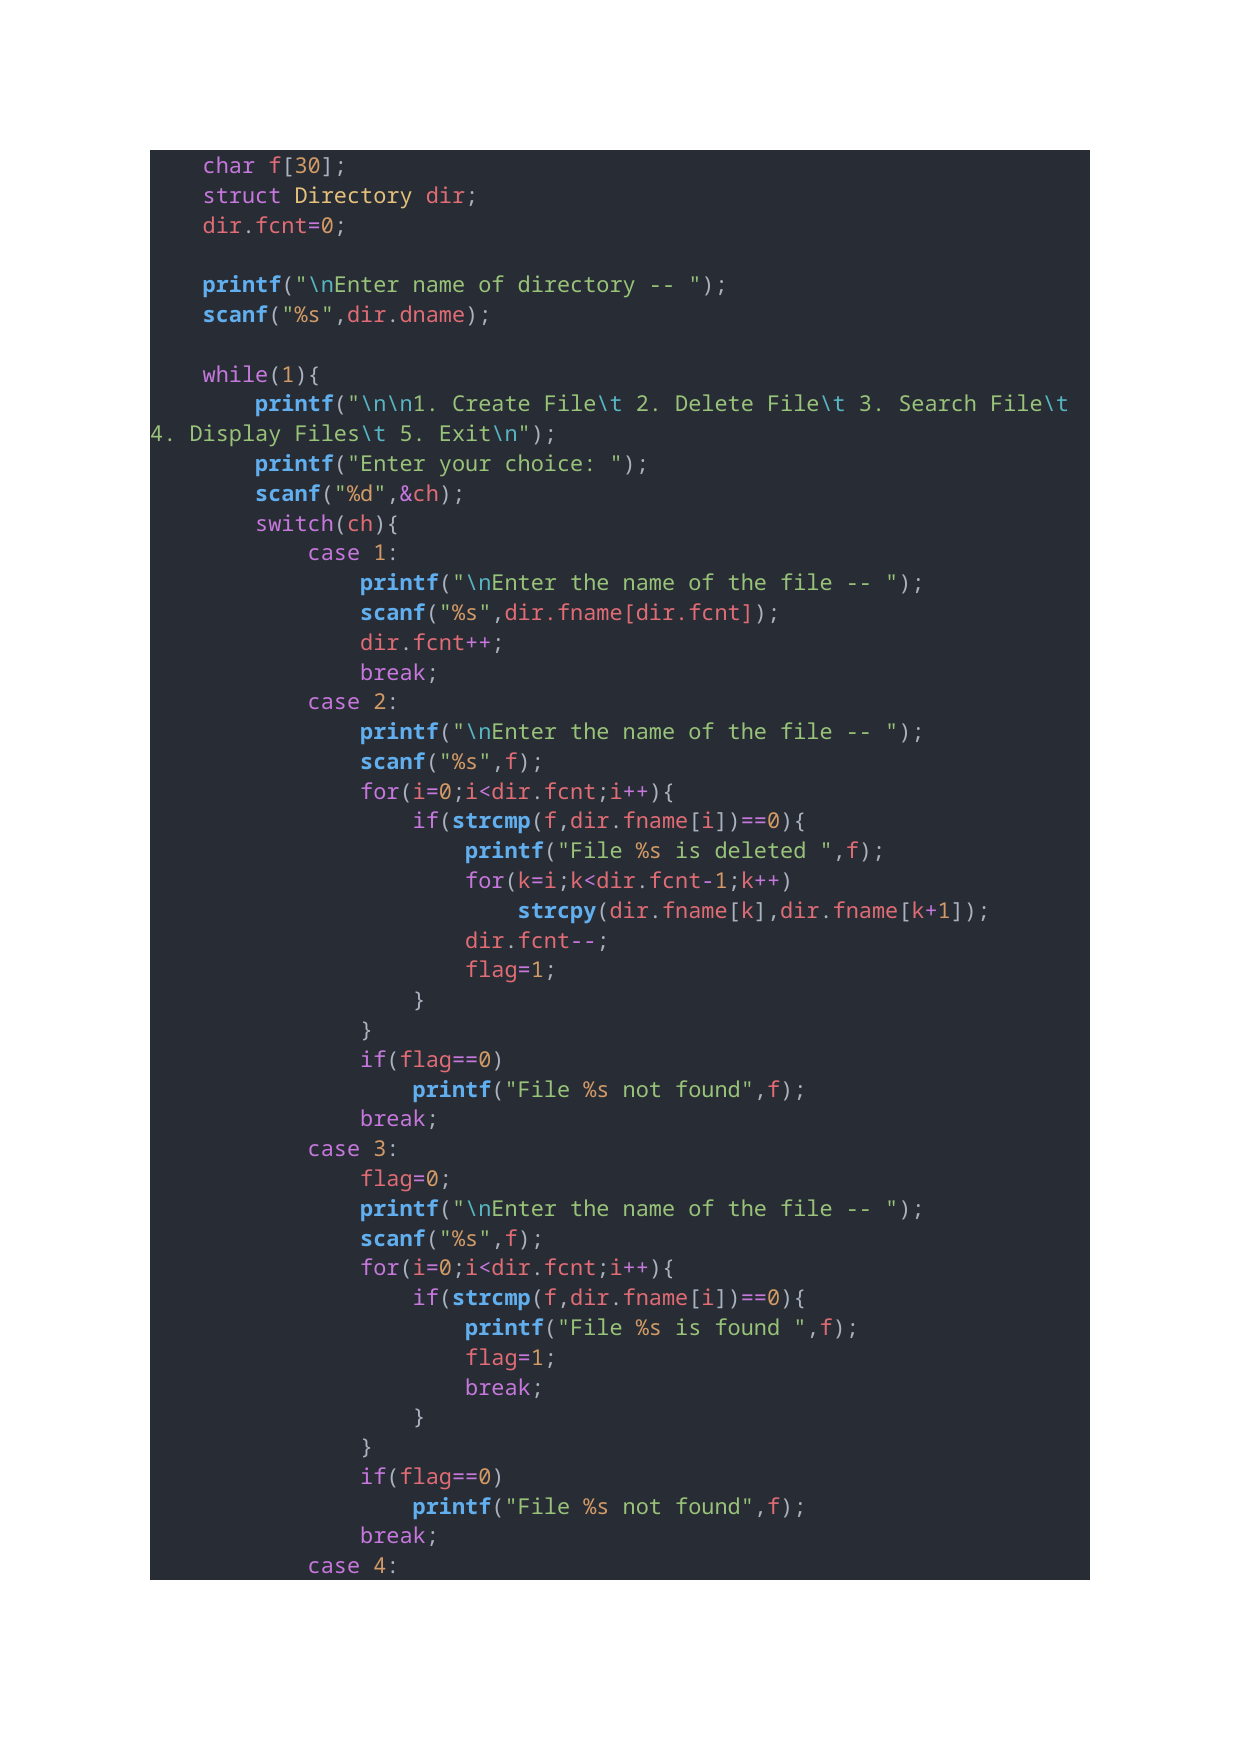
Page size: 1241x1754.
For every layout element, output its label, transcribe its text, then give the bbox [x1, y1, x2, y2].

text scanf("%s",dir.fname[dir.fcnt]); [150, 597, 1090, 627]
text } [150, 1014, 1090, 1044]
text flag=1; [150, 954, 1090, 984]
text struct Directory dir; [150, 180, 1090, 209]
text printf("\nEnter the name of the file -- "); [150, 567, 1090, 597]
text flag=0; [150, 1163, 1090, 1193]
text break; [150, 1371, 1090, 1401]
text dir.fcnt++; [150, 627, 1090, 656]
text char f[30]; [150, 150, 1090, 180]
text printf("\nEnter the name of the file -- "); [150, 1193, 1090, 1222]
text printf("File %s not found",f); [150, 1073, 1090, 1103]
text } [150, 984, 1090, 1014]
text case 4: [150, 1550, 1090, 1580]
text for(i=0;i<dir.fcnt;i++){ [150, 776, 1090, 805]
text printf("File %s not found",f); [150, 1491, 1090, 1520]
text if(strcmp(f,dir.fname[i])==0){ [150, 1282, 1090, 1312]
text scanf("%s",dir.dname); [150, 299, 1090, 329]
text printf("\nEnter the name of the file -- "); [150, 716, 1090, 746]
text dir.fcnt=0; [150, 209, 1090, 239]
text break; [150, 656, 1090, 686]
text printf("\n\n1. Create File\t 2. Delete File\t 3. Search File\t 4. Display Files\t 5. Exit\n"); [150, 388, 1090, 448]
text for(i=0;i<dir.fcnt;i++){ [150, 1252, 1090, 1282]
text break; [150, 1103, 1090, 1133]
text scanf("%s",f); [150, 746, 1090, 776]
text if(flag==0) [150, 1461, 1090, 1491]
text scanf("%s",f); [150, 1222, 1090, 1252]
text switch(ch){ [150, 507, 1090, 537]
text scanf("%d",&ch); [150, 478, 1090, 507]
text if(flag==0) [150, 1044, 1090, 1073]
text } [150, 1431, 1090, 1461]
text printf("Enter your choice: "); [150, 448, 1090, 478]
text case 2: [150, 686, 1090, 716]
text case 1: [150, 537, 1090, 567]
text while(1){ [150, 358, 1090, 388]
text } [150, 1401, 1090, 1431]
text strcpy(dir.fname[k],dir.fname[k+1]); [150, 895, 1090, 924]
text if(strcmp(f,dir.fname[i])==0){ [150, 805, 1090, 835]
text flag=1; [150, 1342, 1090, 1371]
text for(k=i;k<dir.fcnt-1;k++) [150, 865, 1090, 895]
text printf("File %s is found ",f); [150, 1312, 1090, 1342]
text break; [150, 1520, 1090, 1550]
text printf("File %s is deleted ",f); [150, 835, 1090, 865]
text case 3: [150, 1133, 1090, 1163]
text printf("\nEnter name of directory -- "); [150, 269, 1090, 299]
text dir.fcnt--; [150, 924, 1090, 954]
